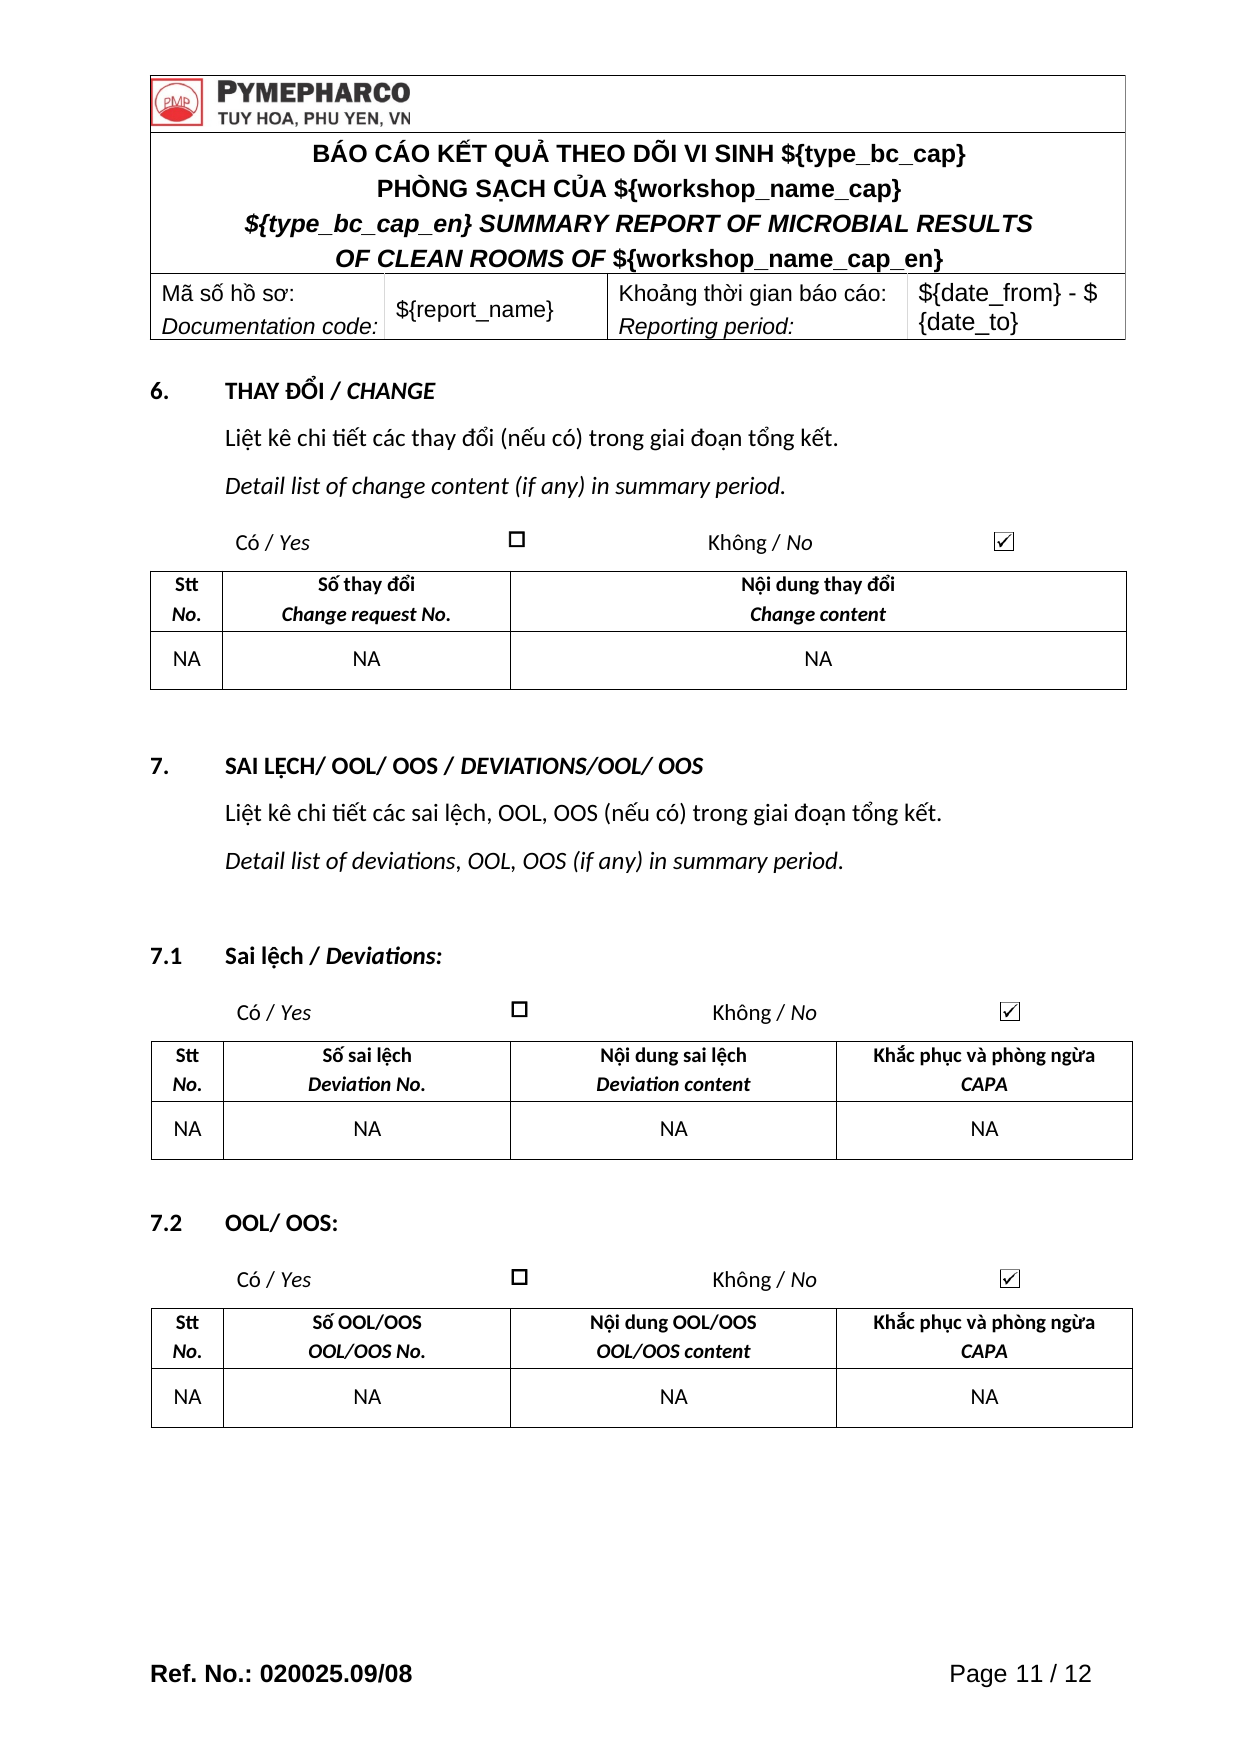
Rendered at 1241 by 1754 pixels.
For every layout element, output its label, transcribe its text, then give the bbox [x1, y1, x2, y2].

table_cell Nội dung thay đổi Change content [511, 572, 1126, 631]
picture [997, 1265, 1023, 1290]
table_cell Khắc phục và phòng ngừa CAPA [837, 1042, 1132, 1101]
table_cell NA [152, 1102, 223, 1159]
table_cell NA [151, 632, 222, 689]
table_cell Nội dung OOL/OOS OOL/OOS content [511, 1309, 836, 1368]
text Liệt kê chi tiết các sai lệch, OOL, OOS (nếu có) trong giai đoạn tổng kết. [225, 797, 1131, 828]
picture [997, 997, 1023, 1023]
table_cell NA [511, 1369, 836, 1427]
table_cell NA [511, 1102, 836, 1159]
table_cell NA [837, 1369, 1132, 1427]
table_header Có / Yes [151, 517, 394, 571]
table_header Có / Yes [151, 988, 396, 1041]
subtitle SAI LỆCH/ OOL/ OOS / DEVIATIONS/OOL/ OOS [150, 750, 1131, 780]
picture [151, 78, 410, 127]
table_header Không / No [642, 1255, 887, 1308]
table_cell NA [837, 1102, 1132, 1159]
table_header Không / No [638, 517, 882, 571]
text Detail list of deviations, OOL, OOS (if any) in summary period. [225, 845, 1131, 875]
table_cell Số thay đổi Change request No. [223, 572, 510, 631]
subtitle THAY ĐỔI / CHANGE [150, 375, 1131, 405]
table_cell Số sai lệch Deviation No. [224, 1042, 510, 1101]
list OOL/ OOS: [150, 1207, 1128, 1238]
table_cell NA [152, 1369, 223, 1427]
table_cell Nội dung sai lệch Deviation content [511, 1042, 836, 1101]
table_cell NA [223, 632, 510, 689]
table_header [395, 517, 638, 571]
table_header [887, 988, 1133, 1041]
table_header [887, 1255, 1133, 1308]
list Sai lệch / Deviations: [150, 940, 1128, 970]
table_cell Stt No. [152, 1042, 223, 1101]
table_cell Khắc phục và phòng ngừa CAPA [837, 1309, 1132, 1368]
table_header Không / No [642, 988, 887, 1041]
table_cell Stt No. [152, 1309, 223, 1368]
table_cell NA [511, 632, 1126, 689]
table_cell Số OOL/OOS OOL/OOS No. [224, 1309, 510, 1368]
text Detail list of change content (if any) in summary period. [225, 470, 1131, 500]
table_cell NA [224, 1369, 510, 1427]
text Liệt kê chi tiết các thay đổi (nếu có) trong giai đoạn tổng kết. [225, 422, 1131, 453]
table_cell Stt No. [151, 572, 222, 631]
picture [991, 527, 1017, 553]
table_cell NA [224, 1102, 510, 1159]
table_header [882, 517, 1126, 571]
table_header [396, 988, 642, 1041]
table_header [396, 1255, 642, 1308]
table_header Có / Yes [151, 1255, 396, 1308]
